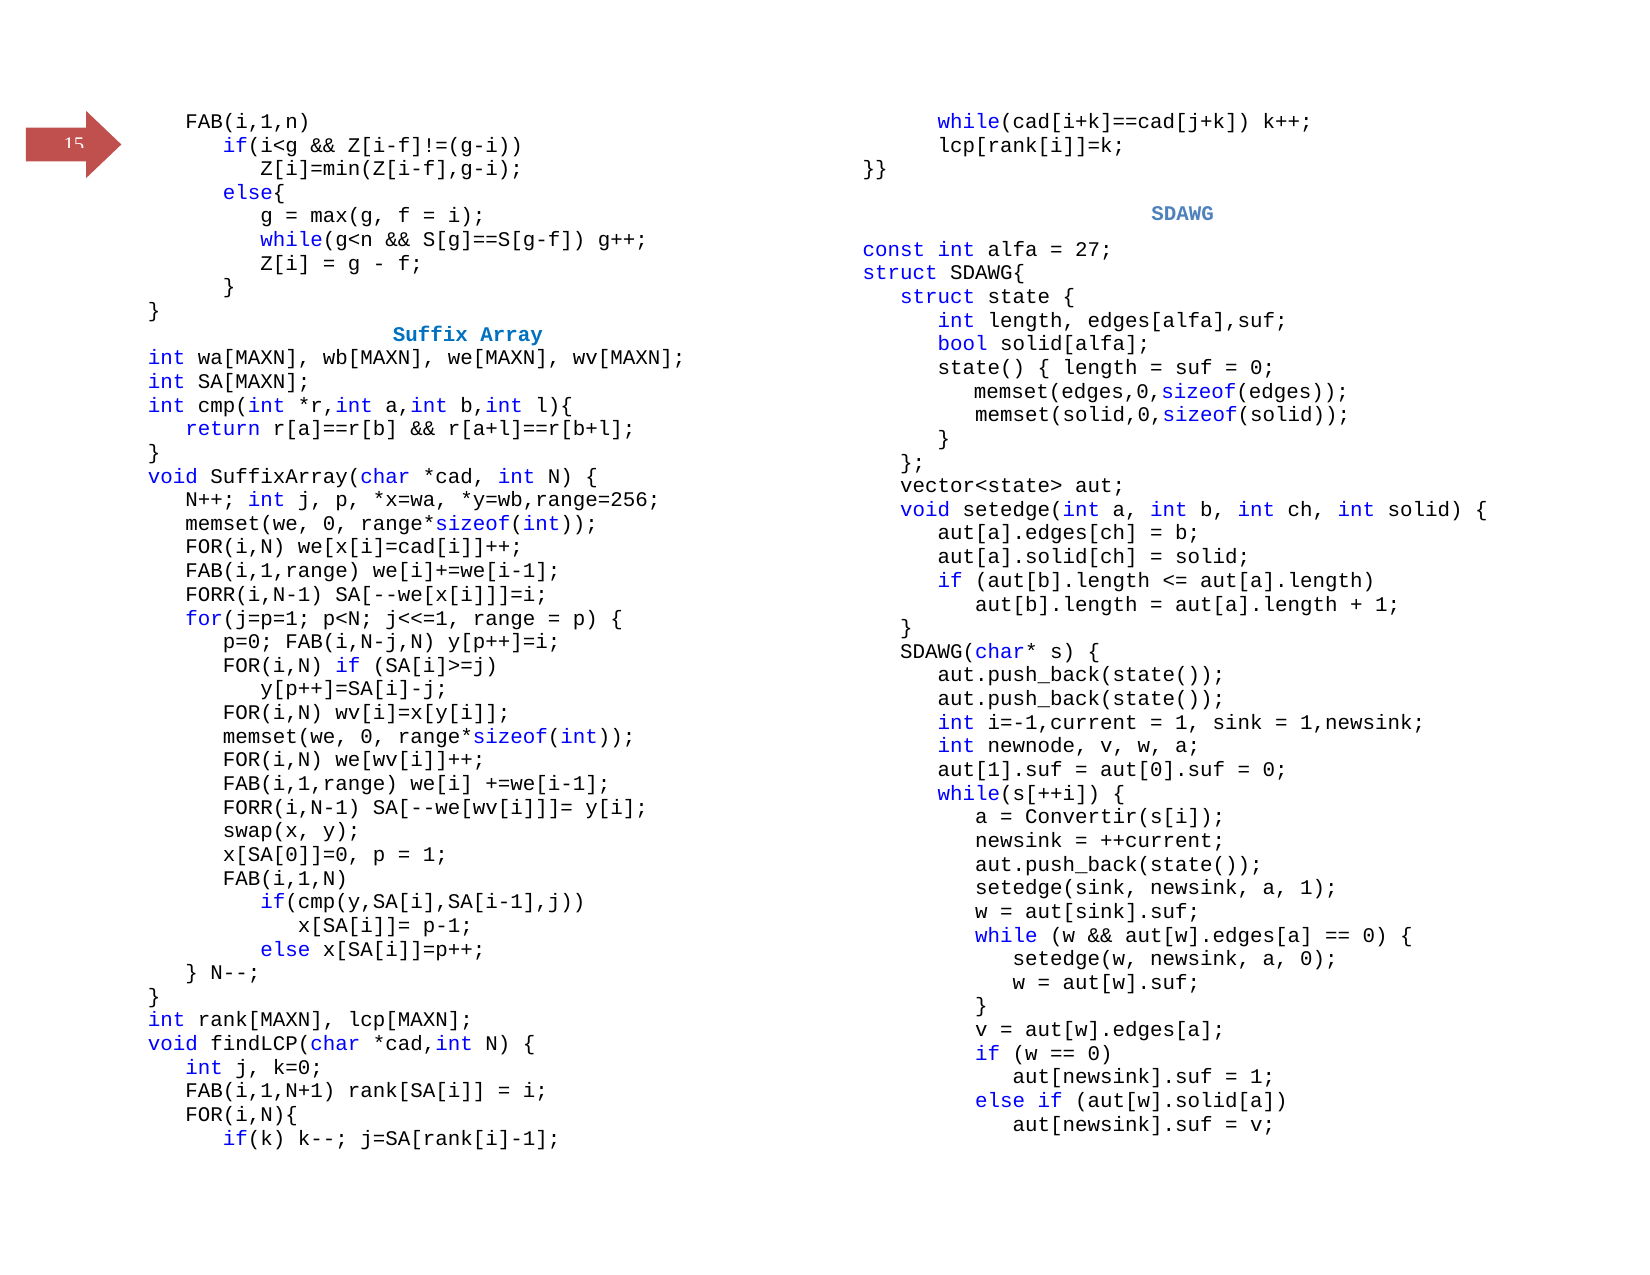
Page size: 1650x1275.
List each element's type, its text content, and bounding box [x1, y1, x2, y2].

text int wa[MAXN], wb[MAXN], we[MAXN], wv[MAXN]; [148, 347, 787, 371]
text Suffix Array [148, 324, 787, 347]
text } N--; [148, 962, 787, 986]
text if (aut[b].length <= aut[a].length) [862, 570, 1502, 593]
text memset(solid,0,sizeof(solid)); [862, 404, 1502, 428]
text FOR(i,N){ [148, 1104, 787, 1128]
text memset(we, 0, range*sizeof(int)); [148, 726, 787, 749]
text while(cad[i+k]==cad[j+k]) k++; [862, 111, 1502, 134]
text FAB(i,1,N) [148, 868, 787, 891]
text return r[a]==r[b] && r[a+l]==r[b+l]; [148, 418, 787, 442]
text FAB(i,1,range) we[i]+=we[i-1]; [148, 560, 787, 584]
text FAB(i,1,N+1) rank[SA[i]] = i; [148, 1080, 787, 1104]
text SDAWG(char* s) { [862, 641, 1502, 664]
text if (w == 0) [862, 1043, 1502, 1066]
text int SA[MAXN]; [148, 371, 787, 395]
text aut.push_back(state()); [862, 854, 1502, 877]
text else{ [148, 182, 787, 206]
text FOR(i,N) we[wv[i]]++; [148, 749, 787, 773]
text state() { length = suf = 0; [862, 357, 1502, 381]
text vector<state> aut; [862, 475, 1502, 499]
text int length, edges[alfa],suf; [862, 310, 1502, 333]
text Z[i]=min(Z[i-f],g-i); [148, 158, 787, 182]
text Z[i] = g - f; [148, 253, 787, 276]
text int i=-1,current = 1, sink = 1,newsink; [862, 712, 1502, 735]
text aut[1].suf = aut[0].suf = 0; [862, 759, 1502, 783]
text w = aut[w].suf; [862, 972, 1502, 996]
text memset(we, 0, range*sizeof(int)); [148, 513, 787, 537]
text p=0; FAB(i,N-j,N) y[p++]=i; [148, 631, 787, 655]
text int j, k=0; [148, 1057, 787, 1080]
text } [148, 300, 787, 324]
text FORR(i,N-1) SA[--we[x[i]]]=i; [148, 584, 787, 607]
text newsink = ++current; [862, 830, 1502, 854]
text FOR(i,N) we[x[i]=cad[i]]++; [148, 537, 787, 560]
text struct SDAWG{ [862, 262, 1502, 286]
text if(i<g && Z[i-f]!=(g-i)) [148, 134, 787, 158]
text setedge(w, newsink, a, 0); [862, 948, 1502, 972]
text v = aut[w].edges[a]; [862, 1019, 1502, 1043]
text aut[newsink].suf = 1; [862, 1066, 1502, 1090]
text } [862, 996, 1502, 1019]
text FAB(i,1,range) we[i] +=we[i-1]; [148, 773, 787, 797]
text int rank[MAXN], lcp[MAXN]; [148, 1009, 787, 1033]
text setedge(sink, newsink, a, 1); [862, 877, 1502, 901]
text FORR(i,N-1) SA[--we[wv[i]]]= y[i]; [148, 797, 787, 820]
text aut.push_back(state()); [862, 688, 1502, 712]
text x[SA[i]]= p-1; [148, 915, 787, 938]
text aut[a].solid[ch] = solid; [862, 546, 1502, 570]
text while (w && aut[w].edges[a] == 0) { [862, 924, 1502, 948]
text for(j=p=1; p<N; j<<=1, range = p) { [148, 607, 787, 631]
subtitle SDAWG [862, 203, 1502, 226]
text aut[newsink].suf = v; [862, 1114, 1502, 1137]
text } [148, 986, 787, 1009]
text memset(edges,0,sizeof(edges)); [862, 381, 1502, 404]
text FAB(i,1,n) [148, 111, 787, 134]
text lcp[rank[i]]=k; [862, 134, 1502, 158]
text if(cmp(y,SA[i],SA[i-1],j)) [148, 891, 787, 915]
text aut[b].length = aut[a].length + 1; [862, 593, 1502, 617]
text w = aut[sink].suf; [862, 901, 1502, 924]
text N++; int j, p, *x=wa, *y=wb,range=256; [148, 489, 787, 513]
text struct state { [862, 286, 1502, 310]
text aut[a].edges[ch] = b; [862, 523, 1502, 546]
text int cmp(int *r,int a,int b,int l){ [148, 395, 787, 418]
text aut.push_back(state()); [862, 664, 1502, 688]
text void setedge(int a, int b, int ch, int solid) { [862, 499, 1502, 523]
text else x[SA[i]]=p++; [148, 938, 787, 962]
text void findLCP(char *cad,int N) { [148, 1033, 787, 1057]
text a = Convertir(s[i]); [862, 806, 1502, 830]
text const int alfa = 27; [862, 239, 1502, 262]
text } [862, 617, 1502, 641]
text }; [862, 452, 1502, 475]
text g = max(g, f = i); [148, 206, 787, 229]
text } [148, 276, 787, 300]
text if(k) k--; j=SA[rank[i]-1]; [148, 1128, 787, 1151]
text } [148, 442, 787, 466]
text } [862, 428, 1502, 452]
text int newnode, v, w, a; [862, 735, 1502, 759]
text while(g<n && S[g]==S[g-f]) g++; [148, 229, 787, 253]
text y[p++]=SA[i]-j; [148, 678, 787, 702]
text x[SA[0]]=0, p = 1; [148, 844, 787, 868]
text else if (aut[w].solid[a]) [862, 1090, 1502, 1114]
text void SuffixArray(char *cad, int N) { [148, 466, 787, 489]
text }} [862, 158, 1502, 182]
text bool solid[alfa]; [862, 333, 1502, 357]
text FOR(i,N) if (SA[i]>=j) [148, 655, 787, 678]
text swap(x, y); [148, 820, 787, 844]
text FOR(i,N) wv[i]=x[y[i]]; [148, 702, 787, 726]
text while(s[++i]) { [862, 783, 1502, 806]
